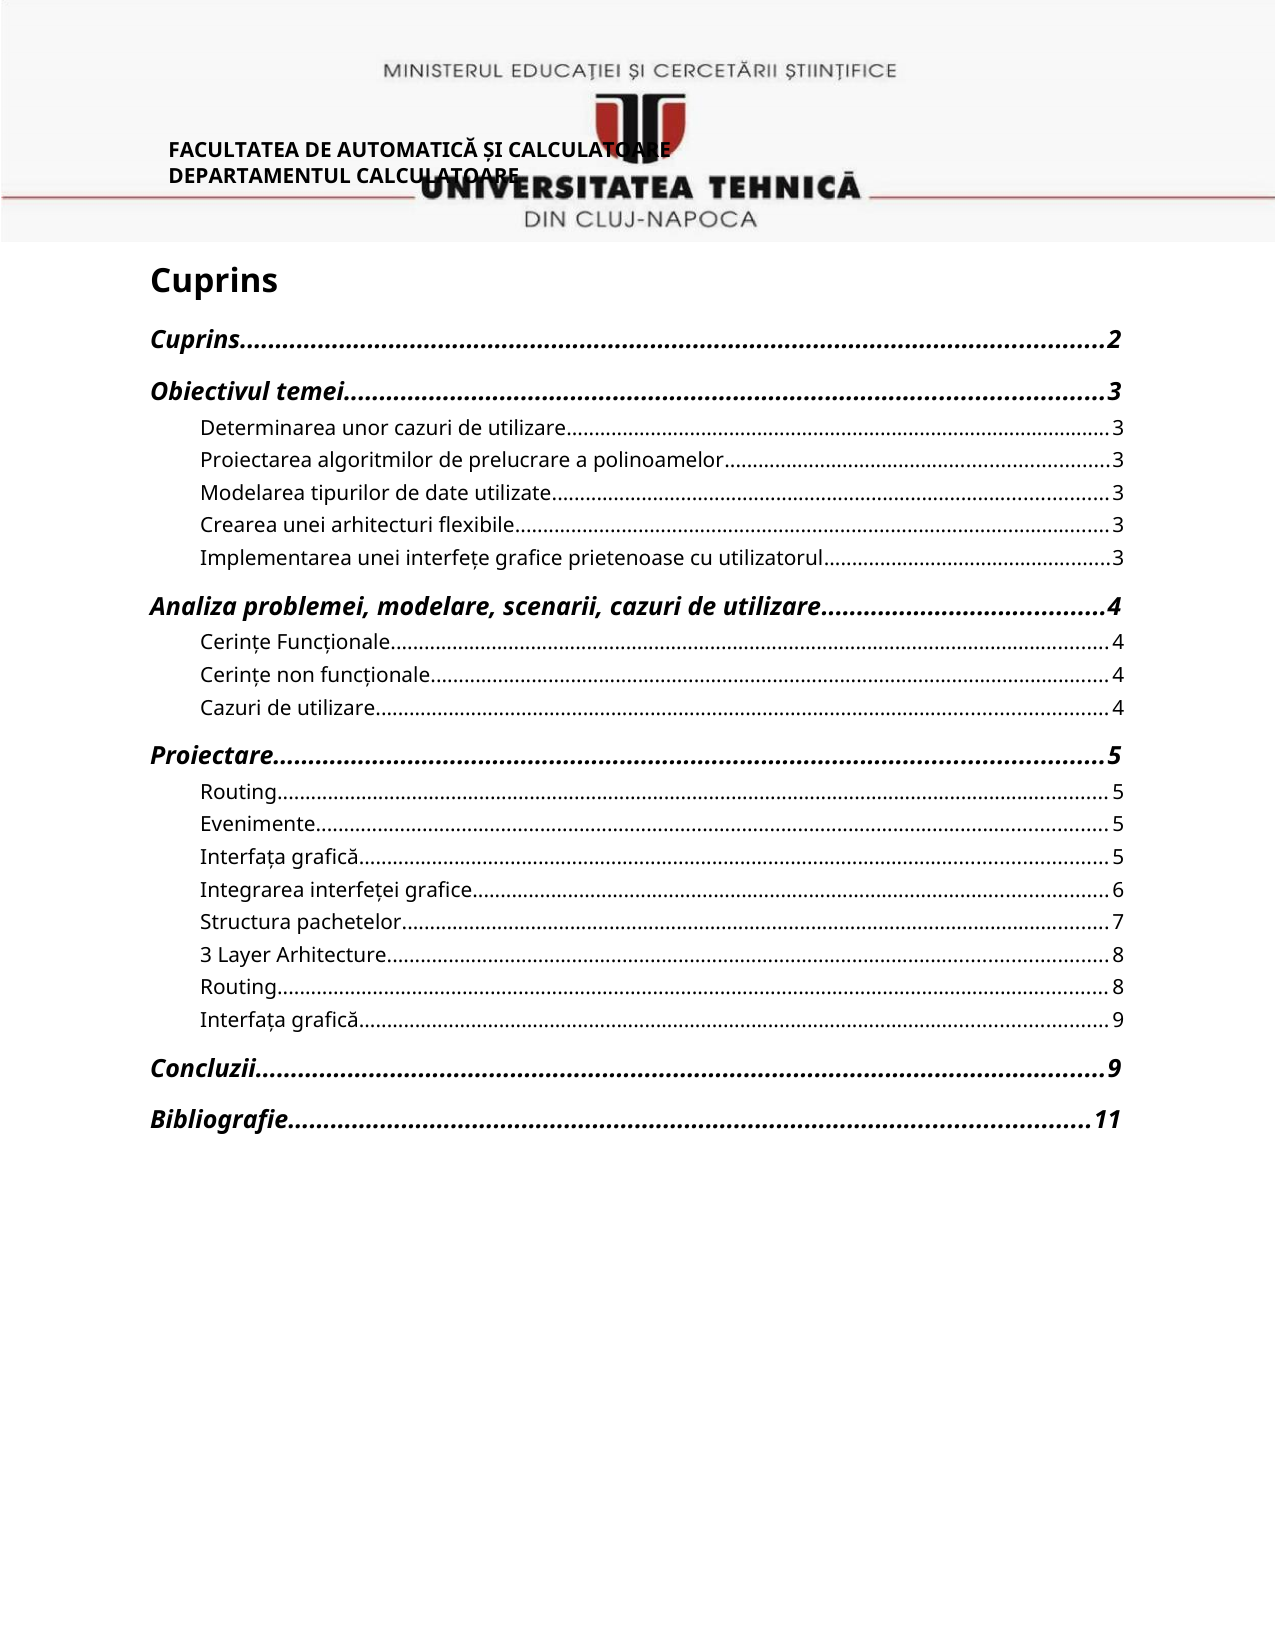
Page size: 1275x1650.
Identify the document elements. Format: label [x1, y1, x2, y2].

picture [0, 0, 1275, 242]
